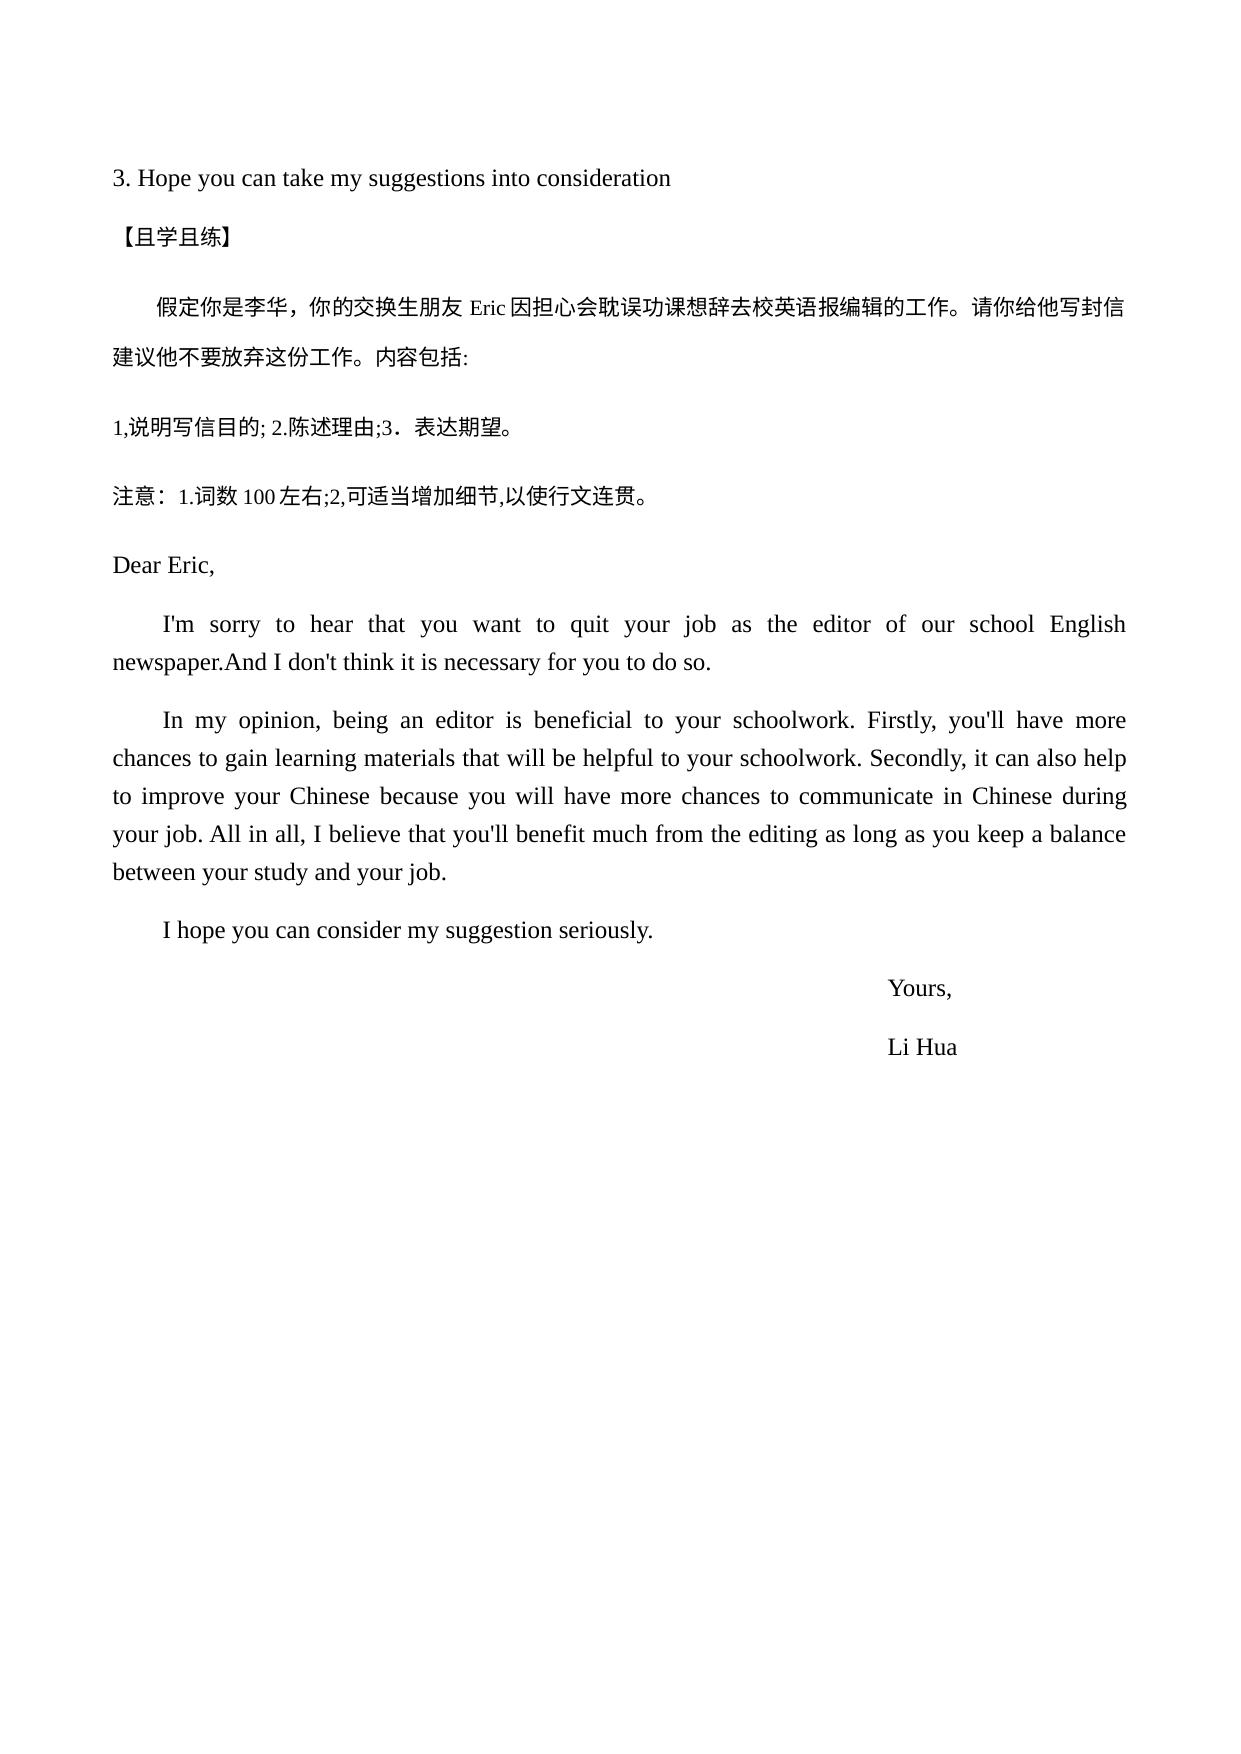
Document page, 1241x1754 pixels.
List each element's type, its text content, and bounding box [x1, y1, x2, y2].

text In my opinion, being an editor is beneficial to your schoolwork. Firstly, you'll have more chances to gain learning materials that will be helpful to your schoolwork. Secondly, it can also help to improve your Chinese because you will have more chances to communicate in Chinese during your job. All in all, I believe that you'll benefit much from the editing as long as you keep a balance between your study and your job. [112, 703, 1128, 888]
text Yours, [112, 971, 1128, 1004]
text 注意：1.词数100左右;2,可适当增加细节,以使行文连贯。 [112, 478, 1128, 512]
text 1,说明写信目的; 2.陈述理由;3．表达期望。 [112, 409, 1128, 442]
text 3. Hope you can take my suggestions into consideration [112, 161, 1128, 194]
text I hope you can consider my suggestion seriously. [112, 913, 1128, 946]
text I'm sorry to hear that you want to quit your job as the editor of our school English newspaper.And I don't think it is necessary for you to do so. [112, 607, 1128, 678]
text Dear Eric, [112, 548, 1128, 581]
text Li Hua [112, 1029, 1128, 1063]
text 假定你是李华，你的交换生朋友Eric因担心会耽误功课想辞去校英语报编辑的工作。请你给他写封信建议他不要放弃这份工作。内容包括: [112, 289, 1128, 372]
text 【且学且练】 [112, 219, 1128, 253]
